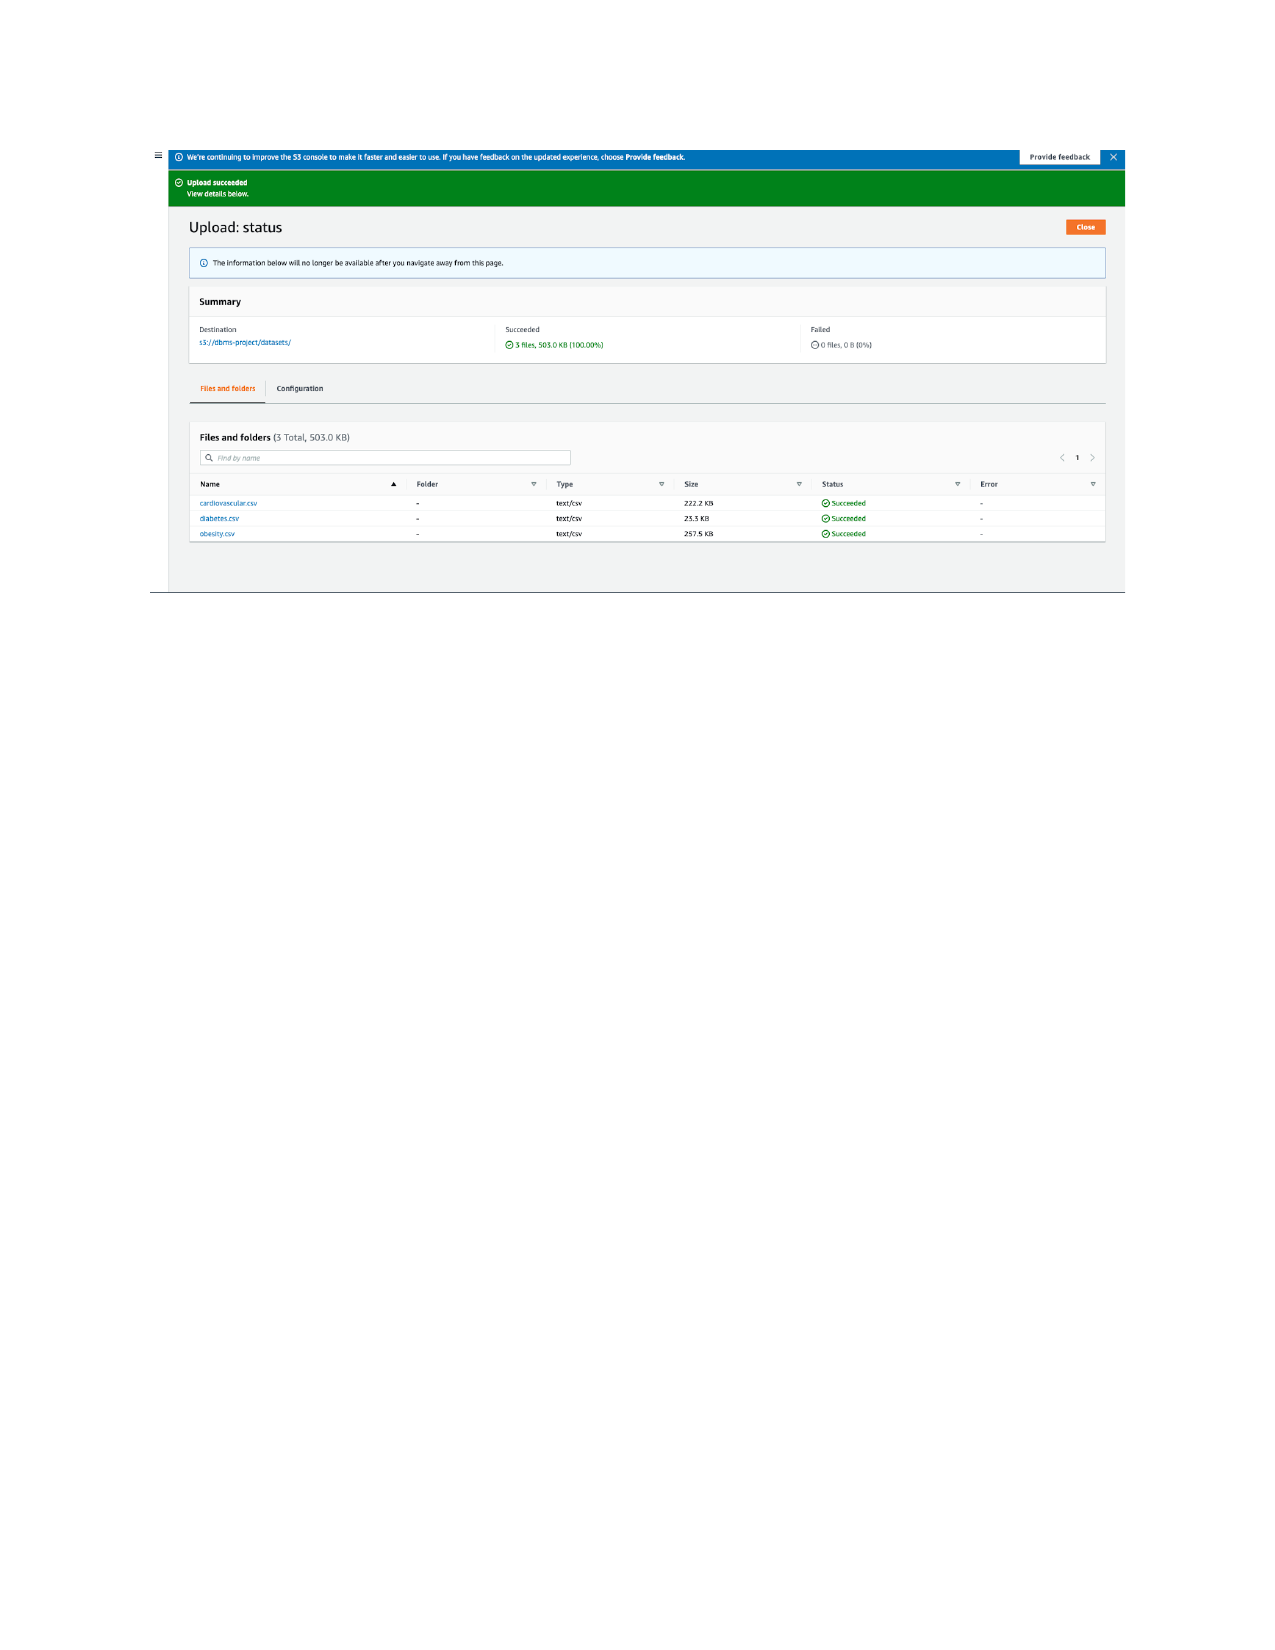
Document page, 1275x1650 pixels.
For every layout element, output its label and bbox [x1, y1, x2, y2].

picture [150, 150, 1125, 593]
